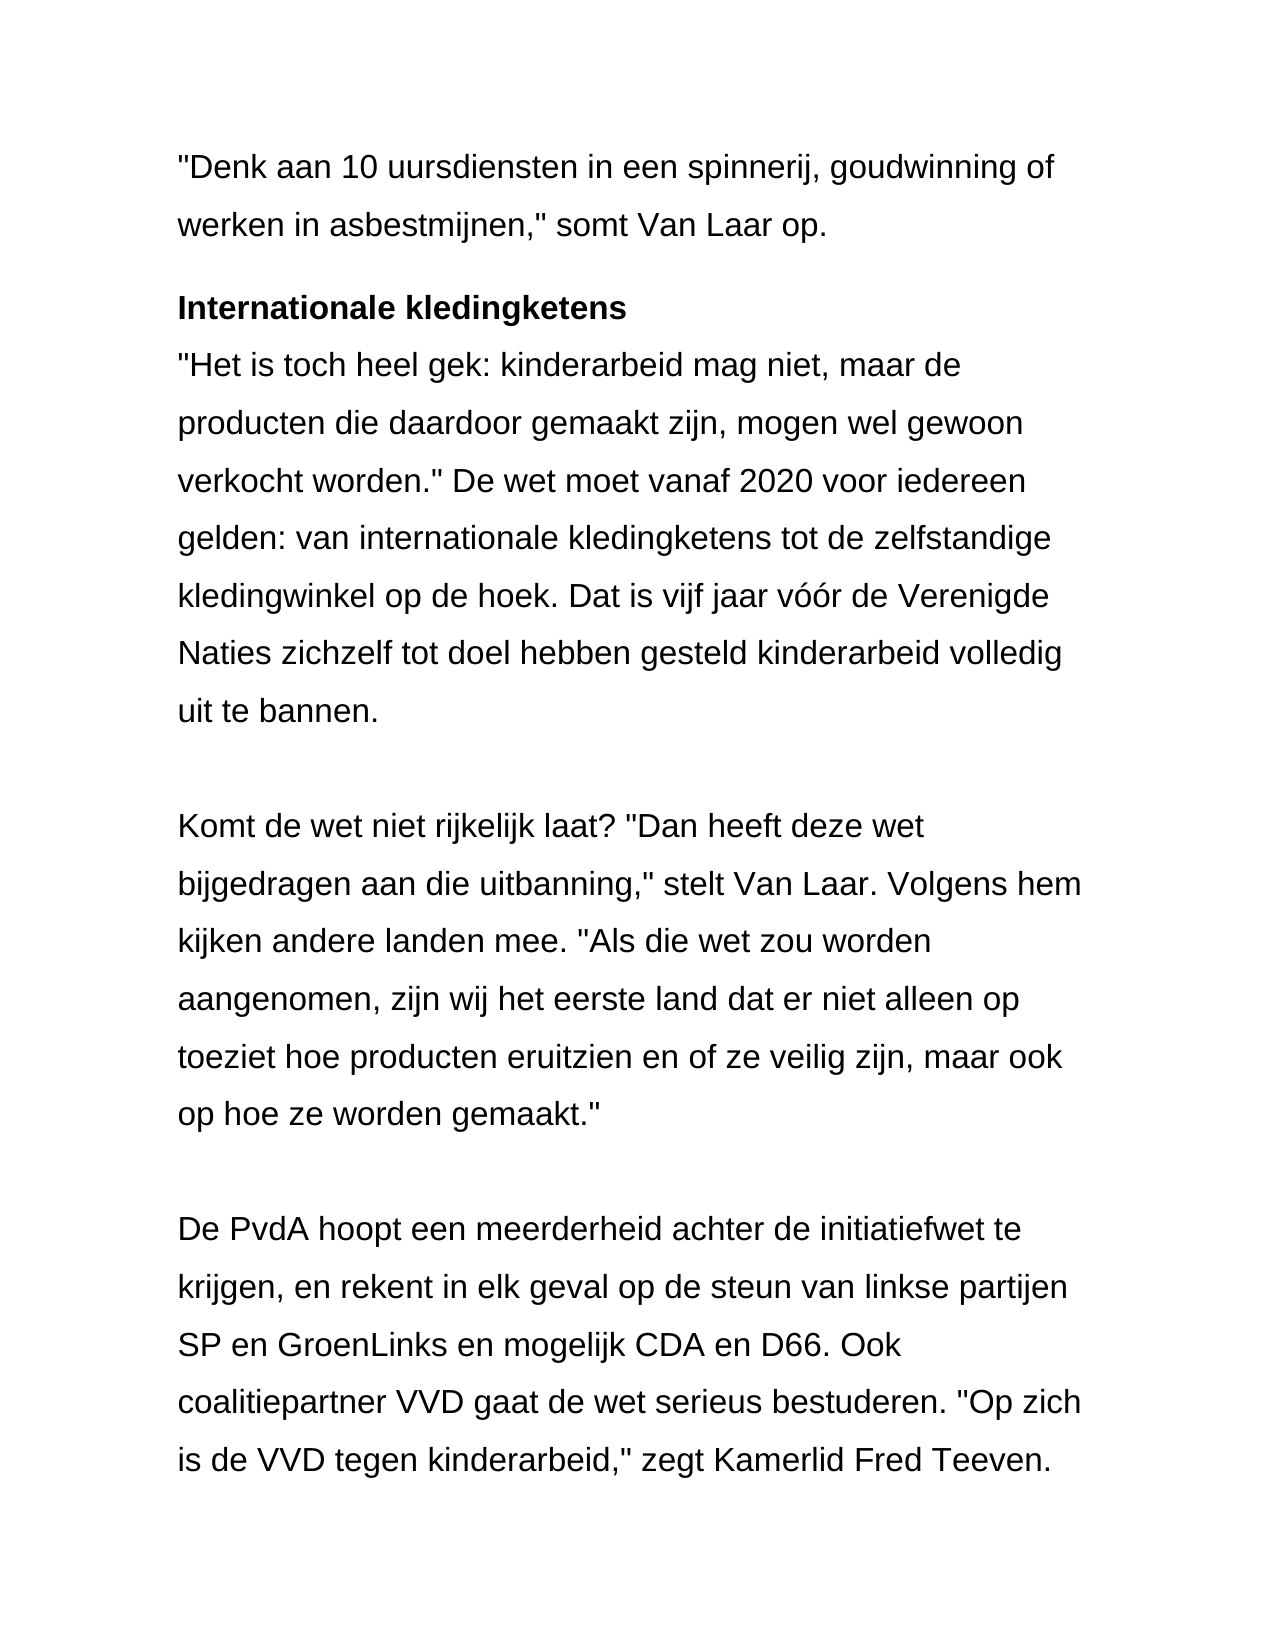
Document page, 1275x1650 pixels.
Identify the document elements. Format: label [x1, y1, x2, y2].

text [177, 288, 1098, 1478]
text [177, 148, 1098, 244]
